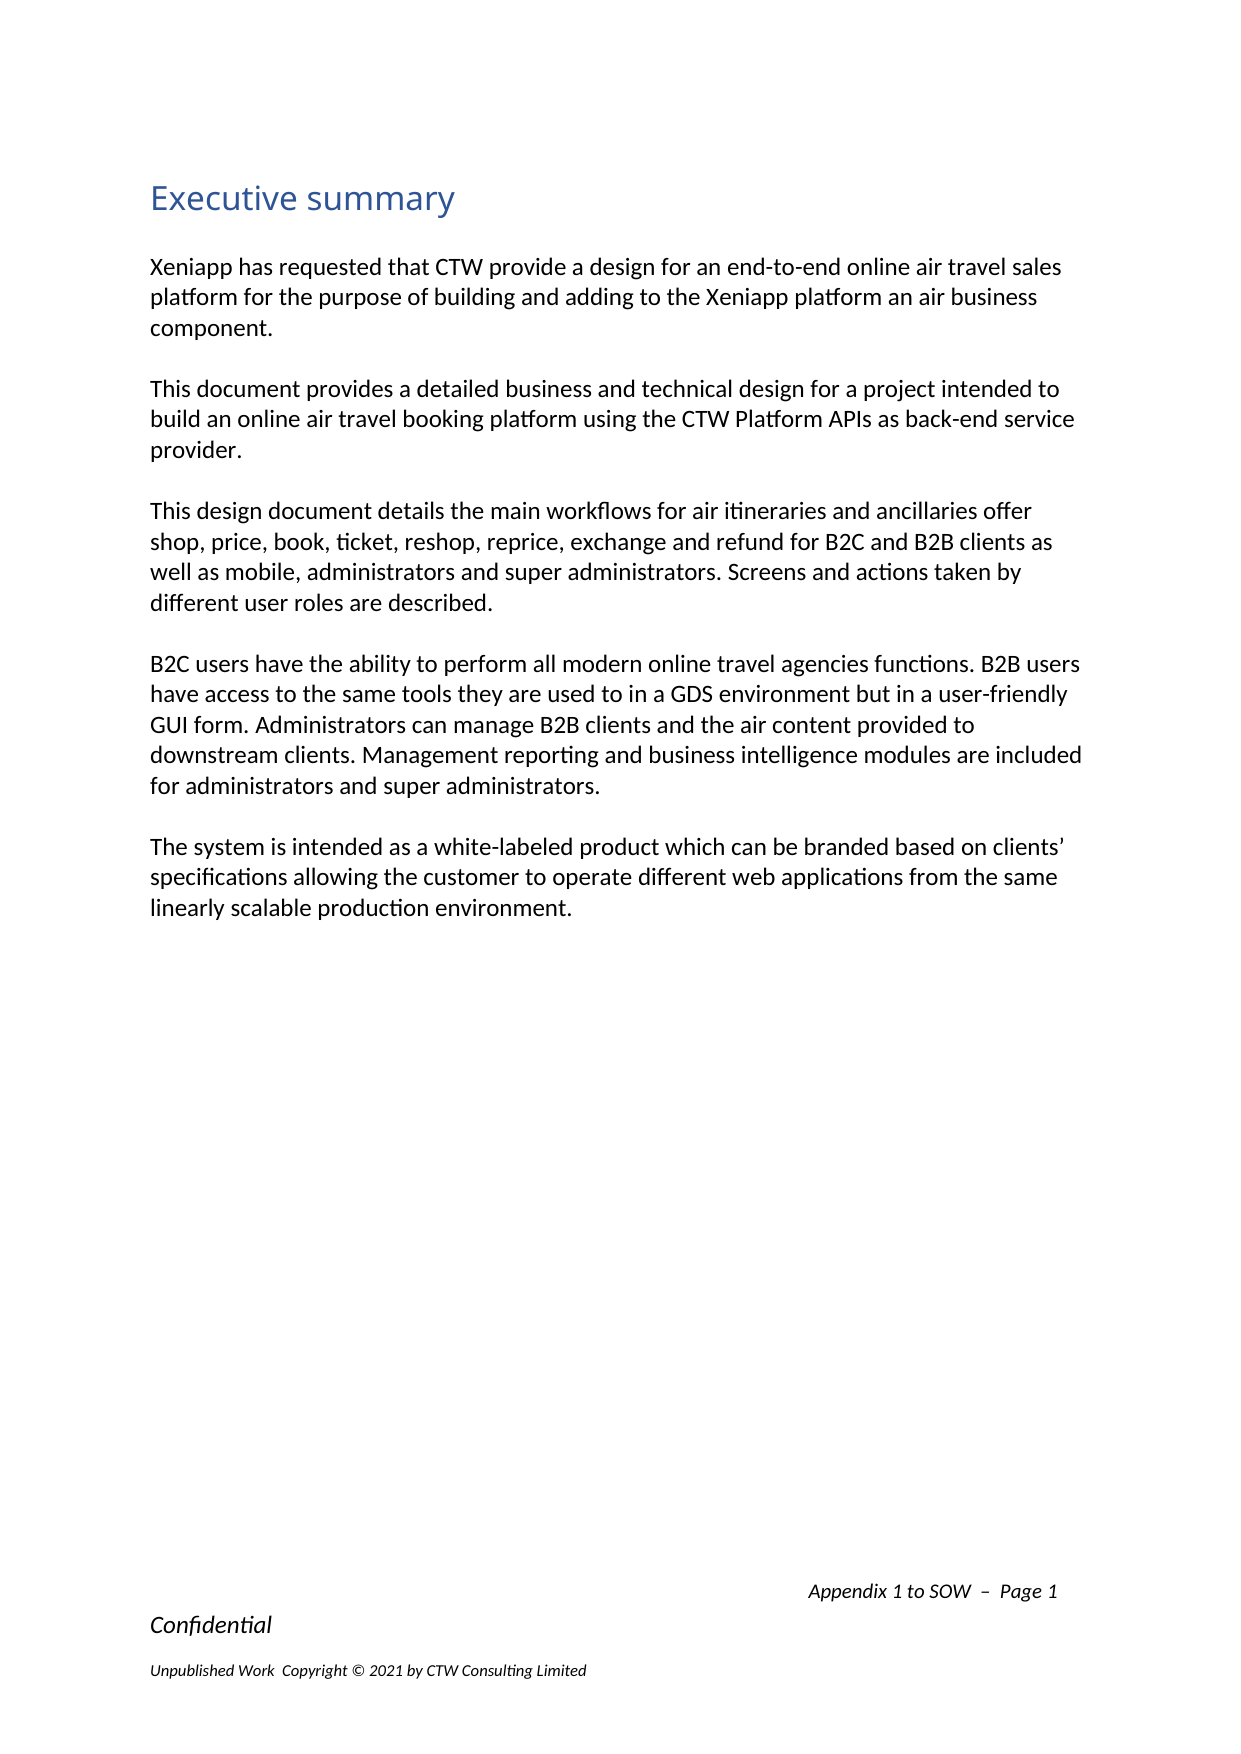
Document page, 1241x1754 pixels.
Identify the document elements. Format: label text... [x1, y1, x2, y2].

text B2C users have the ability to perform all modern online travel agencies functions. B2B users have access to the same tools they are used to in a GDS environment but in a user-friendly GUI form. Administrators can manage B2B clients and the air content provided to downstream clients. Management reporting and business intelligence modules are included for administrators and super administrators. [150, 648, 1090, 800]
text Xeniapp has requested that CTW provide a design for an end-to-end online air travel sales platform for the purpose of building and adding to the Xeniapp platform an air business component. [150, 251, 1090, 373]
text This document provides a detailed business and technical design for a project intended to build an online air travel booking platform using the CTW Platform APIs as back-end service provider. [150, 373, 1090, 495]
text The system is intended as a white-labeled product which can be branded based on clients’ specifications allowing the customer to operate different web applications from the same linearly scalable production environment. [150, 831, 1090, 922]
text This design document details the main workflows for air itineraries and ancillaries offer shop, price, book, ticket, reshop, reprice, exchange and refund for B2C and B2B clients as well as mobile, administrators and super administrators. Screens and actions taken by different user roles are described. [150, 495, 1090, 617]
subtitle Executive summary [150, 175, 1090, 220]
